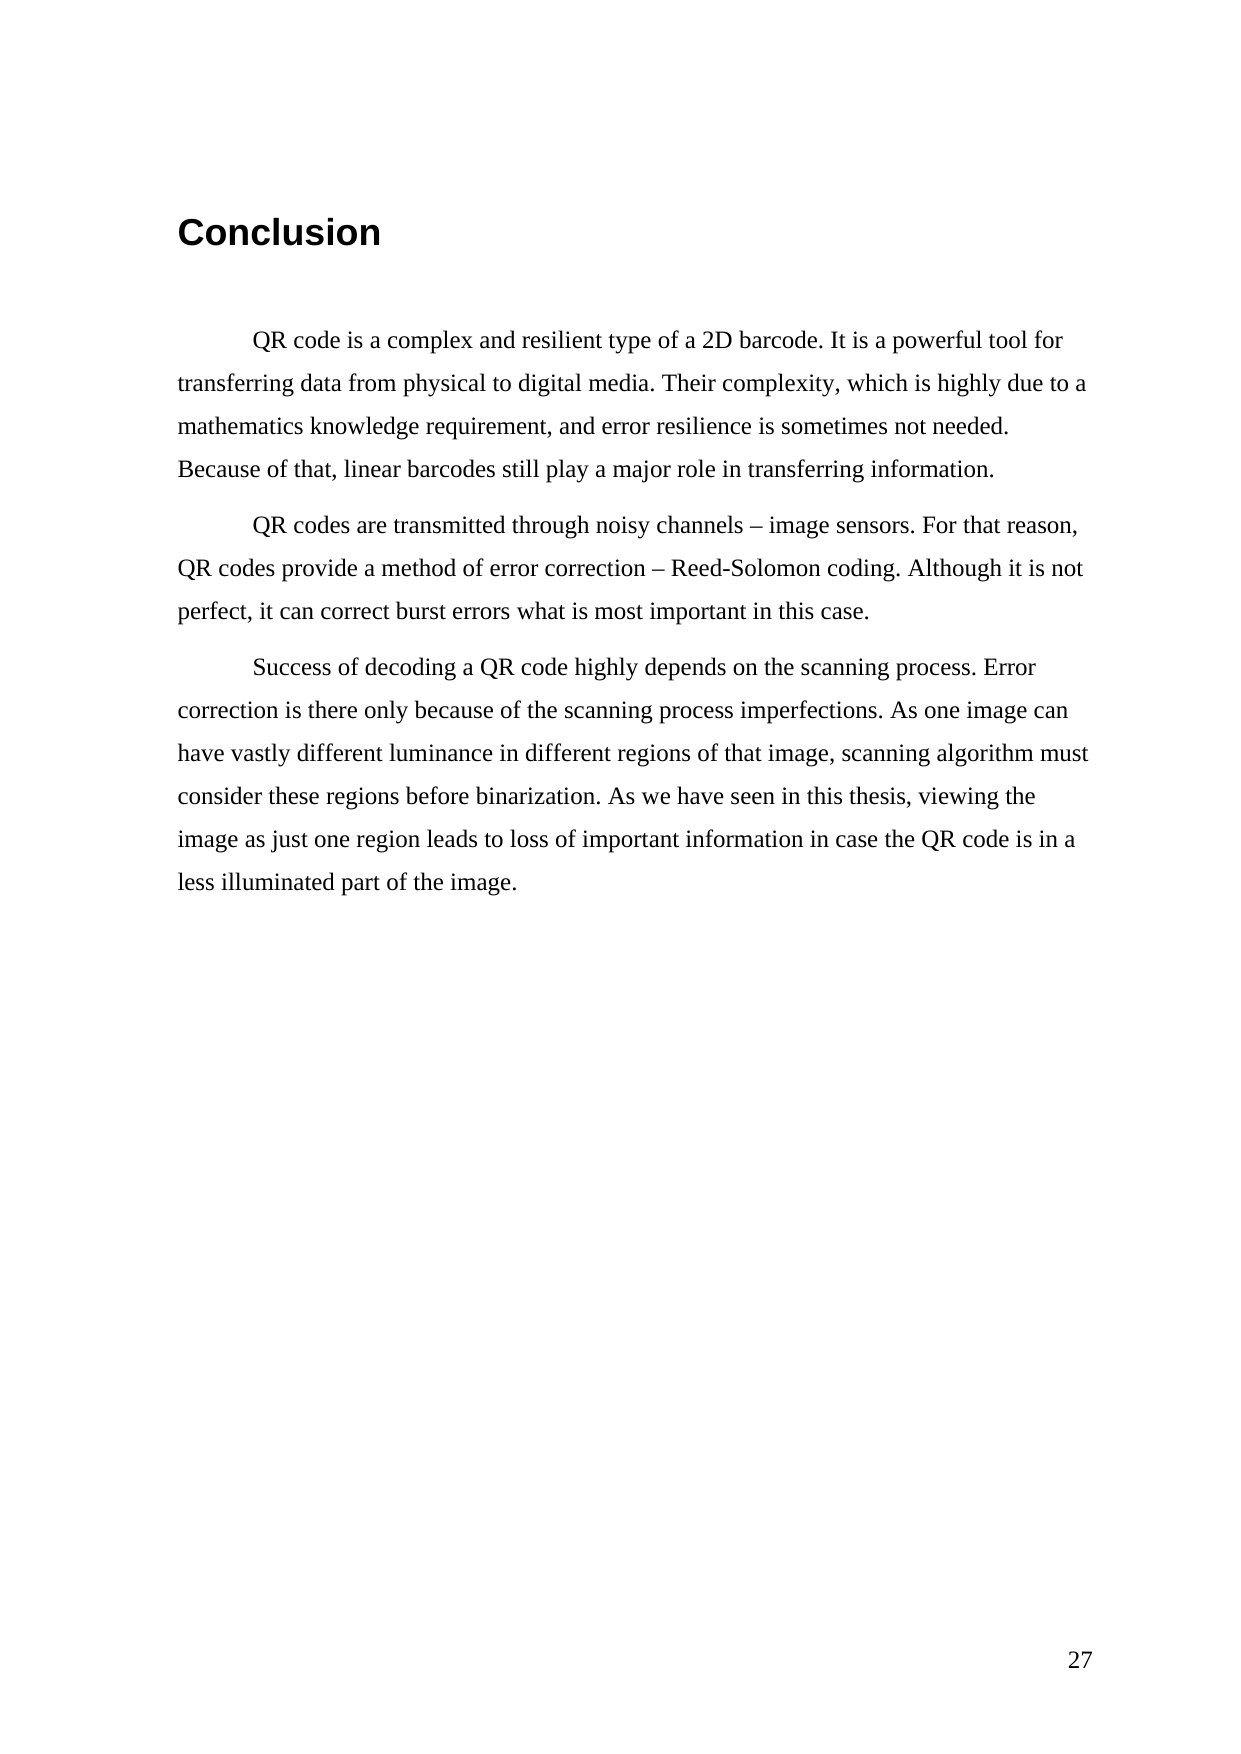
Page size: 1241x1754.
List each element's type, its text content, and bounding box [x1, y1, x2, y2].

subtitle Conclusion [177, 210, 1092, 253]
text QR code is a complex and resilient type of a 2D barcode. It is a powerful tool for transferring data from physical to digital media. Their complexity, which is highly due to a mathematics knowledge requirement, and error resilience is sometimes not needed. Because of that, linear barcodes still play a major role in transferring information. [177, 325, 1092, 483]
text QR codes are transmitted through noisy channels – image sensors. For that reason, QR codes provide a method of error correction – Reed-Solomon coding. Although it is not perfect, it can correct burst errors what is most important in this case. [177, 510, 1092, 625]
text Success of decoding a QR code highly depends on the scanning process. Error correction is there only because of the scanning process imperfections. As one image can have vastly different luminance in different regions of that image, scanning algorithm must consider these regions before binarization. As we have seen in this thesis, viewing the image as just one region leads to loss of important information in case the QR code is in a less illuminated part of the image. [177, 652, 1092, 896]
